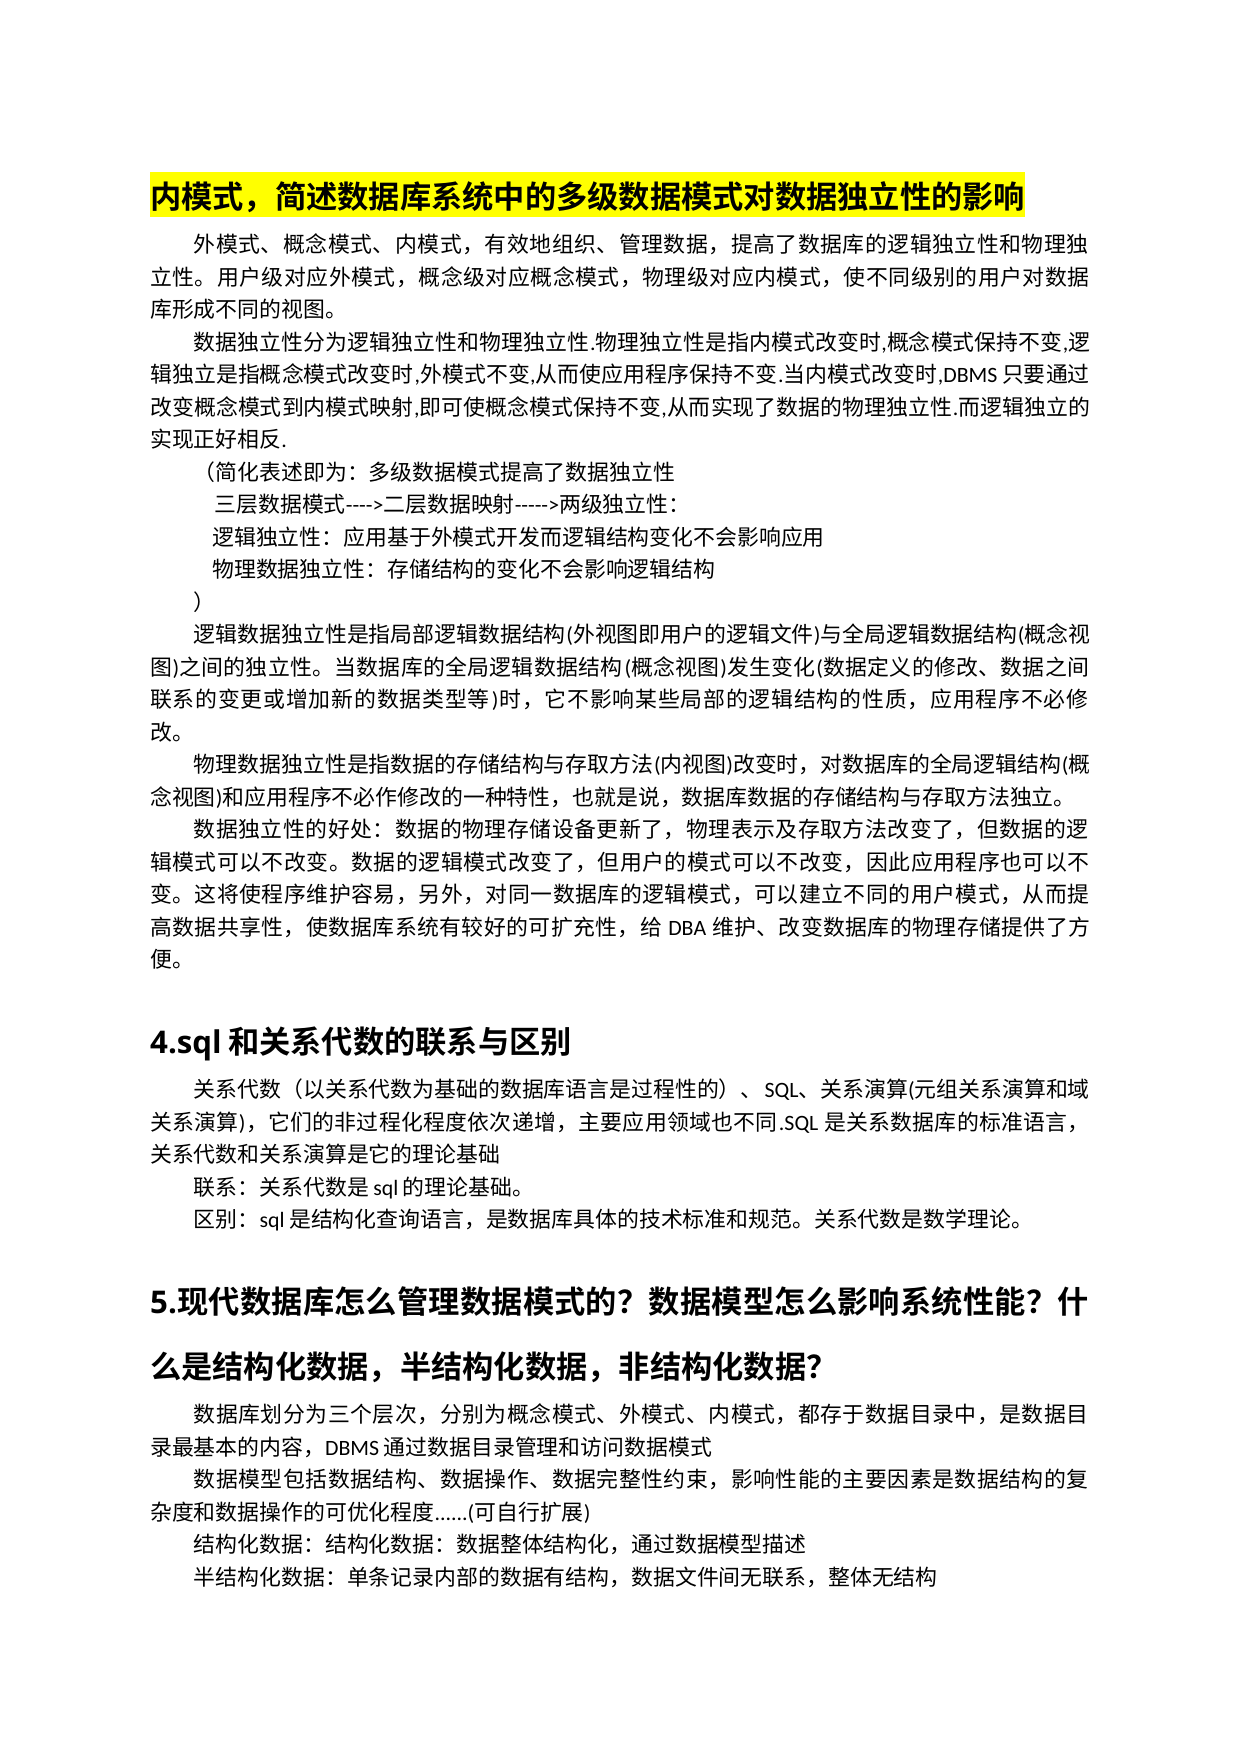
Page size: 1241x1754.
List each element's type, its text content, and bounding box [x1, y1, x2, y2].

text 数据独立性分为逻辑独立性和物理独立性.物理独立性是指内模式改变时,概念模式保持不变,逻辑独立是指概念模式改变时,外模式不变,从而使应用程序保持不变.当内模式改变时,DBMS只要通过改变概念模式到内模式映射,即可使概念模式保持不变,从而实现了数据的物理独立性.而逻辑独立的实现正好相反. [150, 324, 1090, 454]
text 逻辑数据独立性是指局部逻辑数据结构(外视图即用户的逻辑文件)与全局逻辑数据结构(概念视图)之间的独立性。当数据库的全局逻辑数据结构(概念视图)发生变化(数据定义的修改、数据之间联系的变更或增加新的数据类型等)时，它不影响某些局部的逻辑结构的性质，应用程序不必修改。 [150, 617, 1090, 747]
text 外模式、概念模式、内模式，有效地组织、管理数据，提高了数据库的逻辑独立性和物理独立性。用户级对应外模式，概念级对应概念模式，物理级对应内模式，使不同级别的用户对数据库形成不同的视图。 [150, 227, 1090, 324]
text 数据模型包括数据结构、数据操作、数据完整性约束，影响性能的主要因素是数据结构的复杂度和数据操作的可优化程度......(可自行扩展) [150, 1462, 1090, 1527]
text 关系代数（以关系代数为基础的数据库语言是过程性的）、SQL、关系演算(元组关系演算和域关系演算)，它们的非过程化程度依次递增，主要应用领域也不同.SQL 是关系数据库的标准语言，关系代数和关系演算是它的理论基础 [150, 1072, 1090, 1169]
text 数据独立性的好处：数据的物理存储设备更新了，物理表示及存取方法改变了，但数据的逻辑模式可以不改变。数据的逻辑模式改变了，但用户的模式可以不改变，因此应用程序也可以不变。这将使程序维护容易，另外，对同一数据库的逻辑模式，可以建立不同的用户模式，从而提高数据共享性，使数据库系统有较好的可扩充性，给 DBA 维护、改变数据库的物理存储提供了方便。 [150, 812, 1090, 974]
text 三层数据模式---->二层数据映射----->两级独立性： [150, 487, 1090, 519]
text 半结构化数据：单条记录内部的数据有结构，数据文件间无联系，整体无结构 [150, 1559, 1090, 1592]
text （简化表述即为：多级数据模式提高了数据独立性 [150, 454, 1090, 487]
text 结构化数据：结构化数据：数据整体结构化，通过数据模型描述 [150, 1527, 1090, 1559]
text 4.sql和关系代数的联系与区别 [150, 1007, 1090, 1072]
text 物理数据独立性：存储结构的变化不会影响逻辑结构 [150, 552, 1090, 584]
text 联系：关系代数是sql的理论基础。 [150, 1169, 1090, 1202]
text 物理数据独立性是指数据的存储结构与存取方法(内视图)改变时，对数据库的全局逻辑结构(概念视图)和应用程序不必作修改的一种特性，也就是说，数据库数据的存储结构与存取方法独立。 [150, 747, 1090, 812]
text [150, 162, 1090, 227]
text 逻辑独立性：应用基于外模式开发而逻辑结构变化不会影响应用 [150, 519, 1090, 552]
text 5.现代数据库怎么管理数据模式的？数据模型怎么影响系统性能？什么是结构化数据，半结构化数据，非结构化数据？ [150, 1267, 1090, 1397]
text ） [150, 584, 1090, 617]
text 区别：sql是结构化查询语言，是数据库具体的技术标准和规范。关系代数是数学理论。 [150, 1202, 1090, 1234]
text 数据库划分为三个层次，分别为概念模式、外模式、内模式，都存于数据目录中，是数据目录最基本的内容，DBMS通过数据目录管理和访问数据模式 [150, 1397, 1090, 1462]
